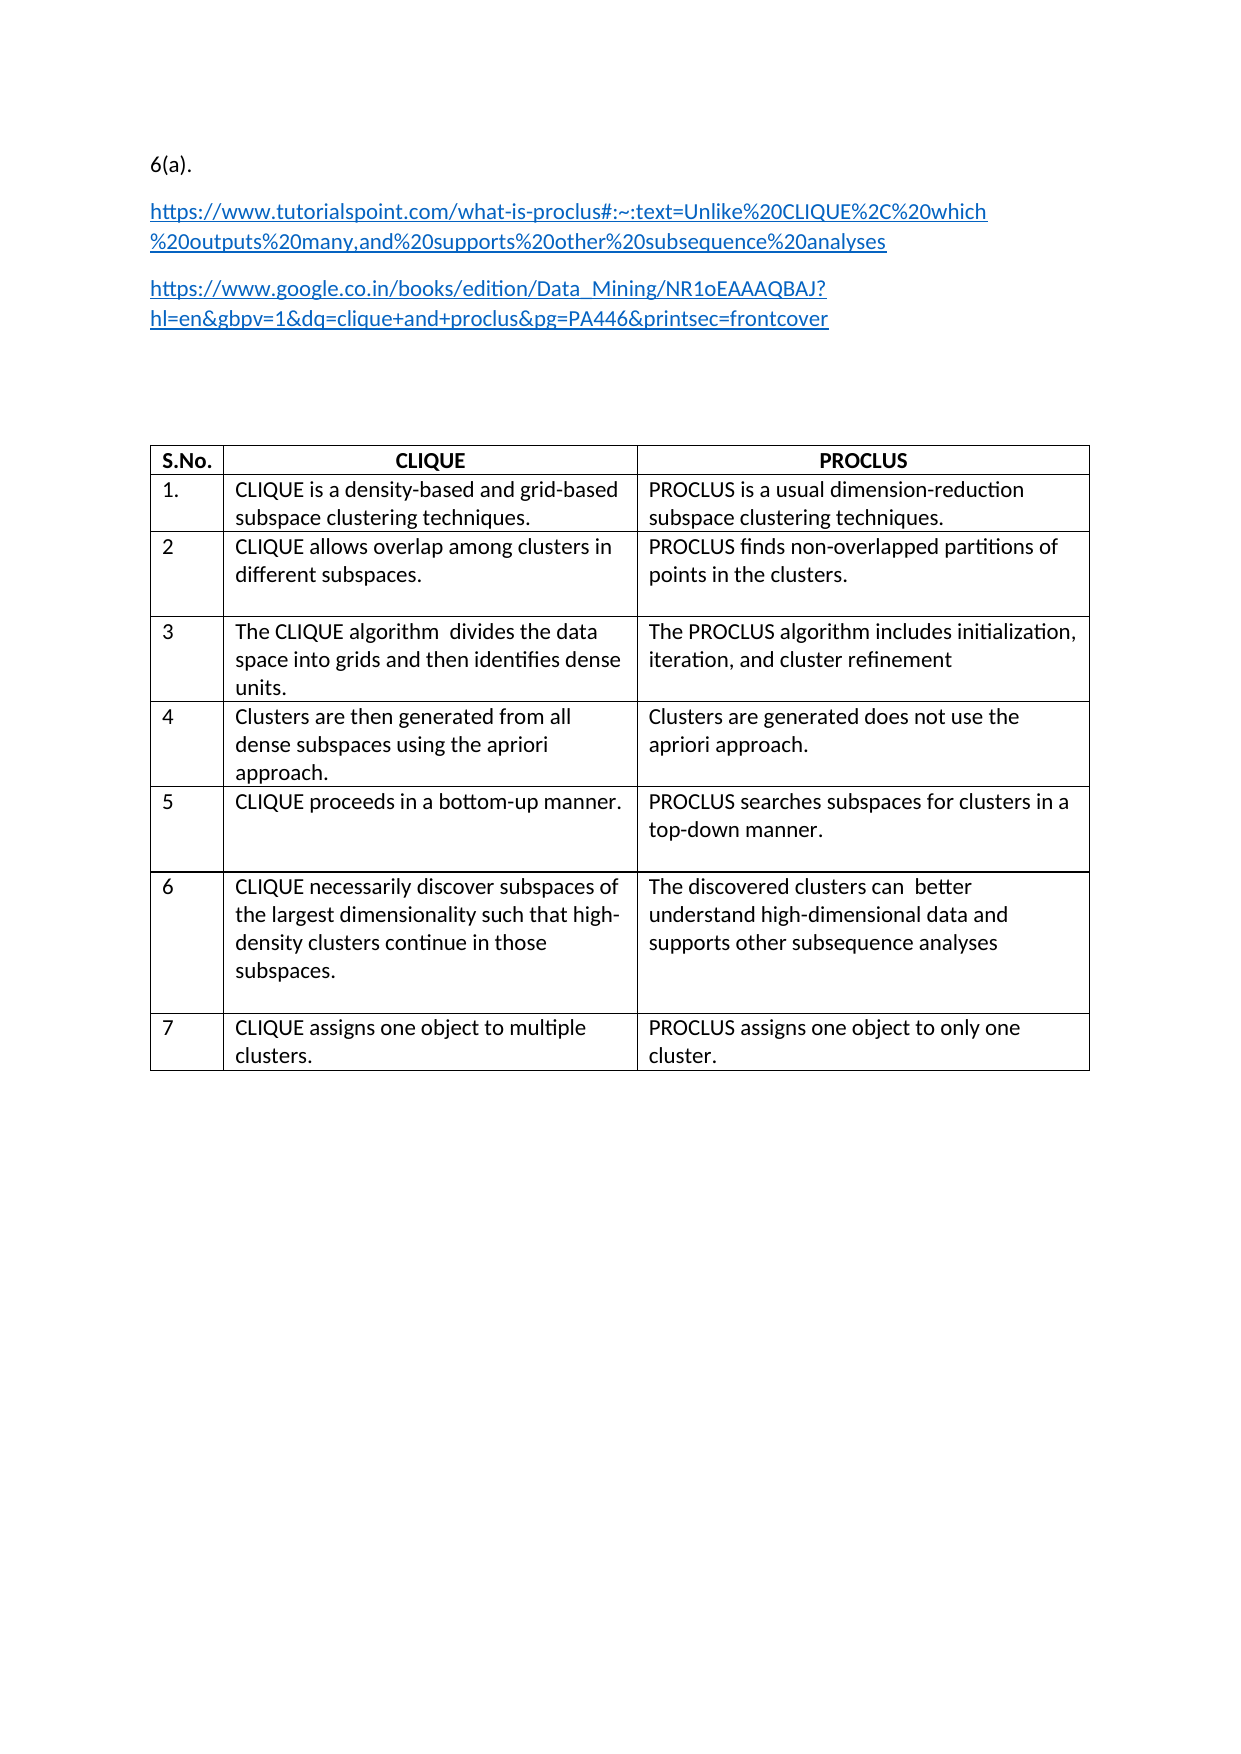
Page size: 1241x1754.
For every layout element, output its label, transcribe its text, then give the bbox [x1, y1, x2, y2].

table_cell The PROCLUS algorithm includes initialization, iteration, and cluster refinement [638, 617, 1089, 701]
table_header CLIQUE [224, 446, 637, 474]
text https://www.google.co.in/books/edition/Data_Mining/NR1oEAAAQBAJ?hl=en&gbpv=1&dq=clique+and+proclus&pg=PA446&printsec=frontcover [150, 274, 1090, 332]
table_cell PROCLUS finds non-overlapped partitions of points in the clusters. [638, 532, 1089, 616]
table_cell CLIQUE proceeds in a bottom-up manner. [224, 787, 637, 871]
table_cell 6 [151, 873, 223, 1012]
table_cell The discovered clusters can better understand high-dimensional data and supports other subsequence analyses [638, 873, 1089, 1012]
table_cell CLIQUE allows overlap among clusters in different subspaces. [224, 532, 637, 616]
text https://www.tutorialspoint.com/what-is-proclus#:~:text=Unlike%20CLIQUE%2C%20which%20outputs%20many,and%20supports%20other%20subsequence%20analyses [150, 197, 1090, 255]
table_header S.No. [151, 446, 223, 474]
table_cell 4 [151, 702, 223, 786]
table_cell PROCLUS is a usual dimension-reduction subspace clustering techniques. [638, 475, 1089, 531]
table_cell PROCLUS assigns one object to only one cluster. [638, 1014, 1089, 1069]
table_cell Clusters are then generated from all dense subspaces using the apriori approach. [224, 702, 637, 786]
table_cell 1. [151, 475, 223, 531]
table_cell CLIQUE necessarily discover subspaces of the largest dimensionality such that high-density clusters continue in those subspaces. [224, 873, 637, 1012]
table_cell Clusters are generated does not use the apriori approach. [638, 702, 1089, 786]
text 6(a). [150, 150, 1090, 178]
table_cell 5 [151, 787, 223, 871]
table_header PROCLUS [638, 446, 1089, 474]
table_cell 7 [151, 1014, 223, 1069]
table_cell The CLIQUE algorithm divides the data space into grids and then identifies dense units. [224, 617, 637, 701]
table_cell 3 [151, 617, 223, 701]
table_cell CLIQUE is a density-based and grid-based subspace clustering techniques. [224, 475, 637, 531]
table_cell 2 [151, 532, 223, 616]
table_cell PROCLUS searches subspaces for clusters in a top-down manner. [638, 787, 1089, 871]
table_cell CLIQUE assigns one object to multiple clusters. [224, 1014, 637, 1069]
